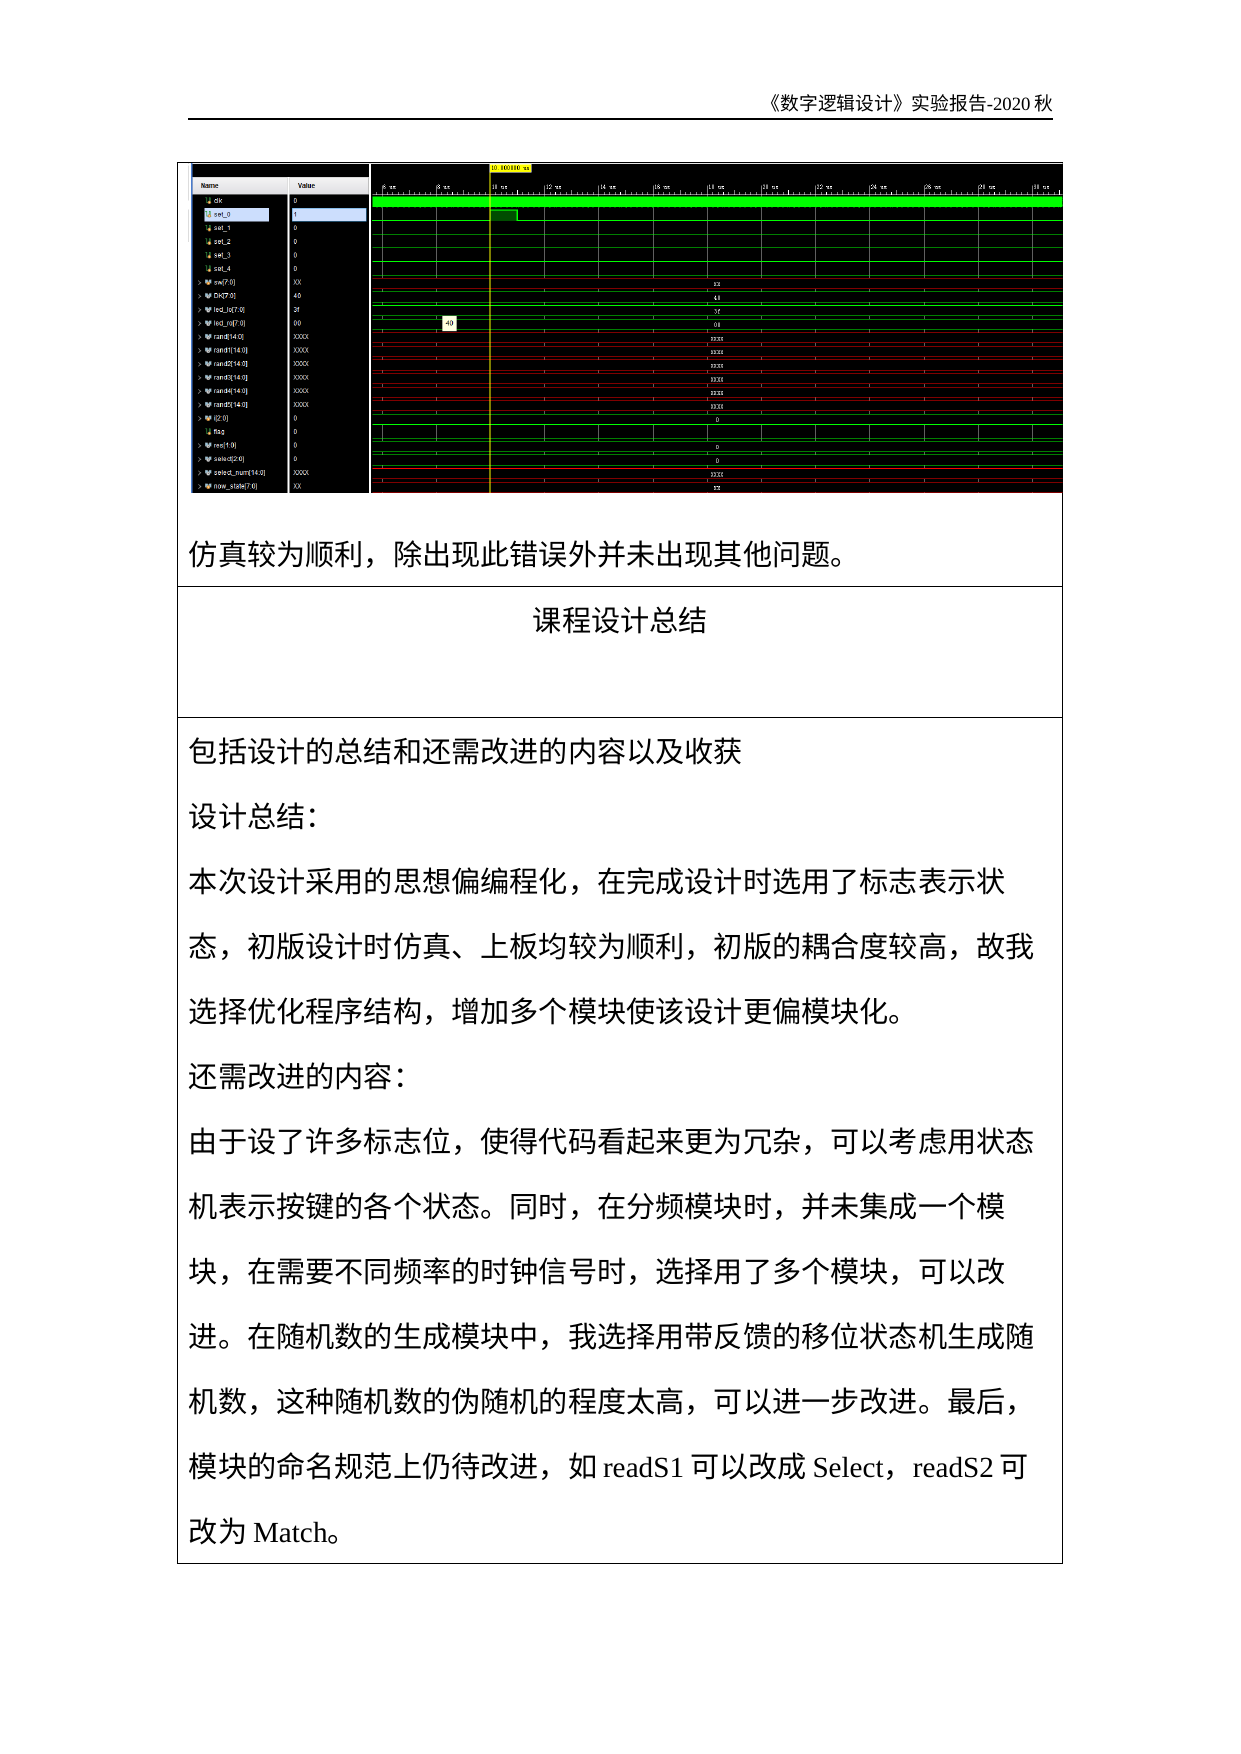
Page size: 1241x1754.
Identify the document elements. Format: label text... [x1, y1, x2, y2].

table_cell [178, 718, 1062, 1563]
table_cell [178, 163, 1062, 586]
table_cell 课程设计总结 [178, 587, 1062, 717]
picture [188, 163, 1063, 493]
